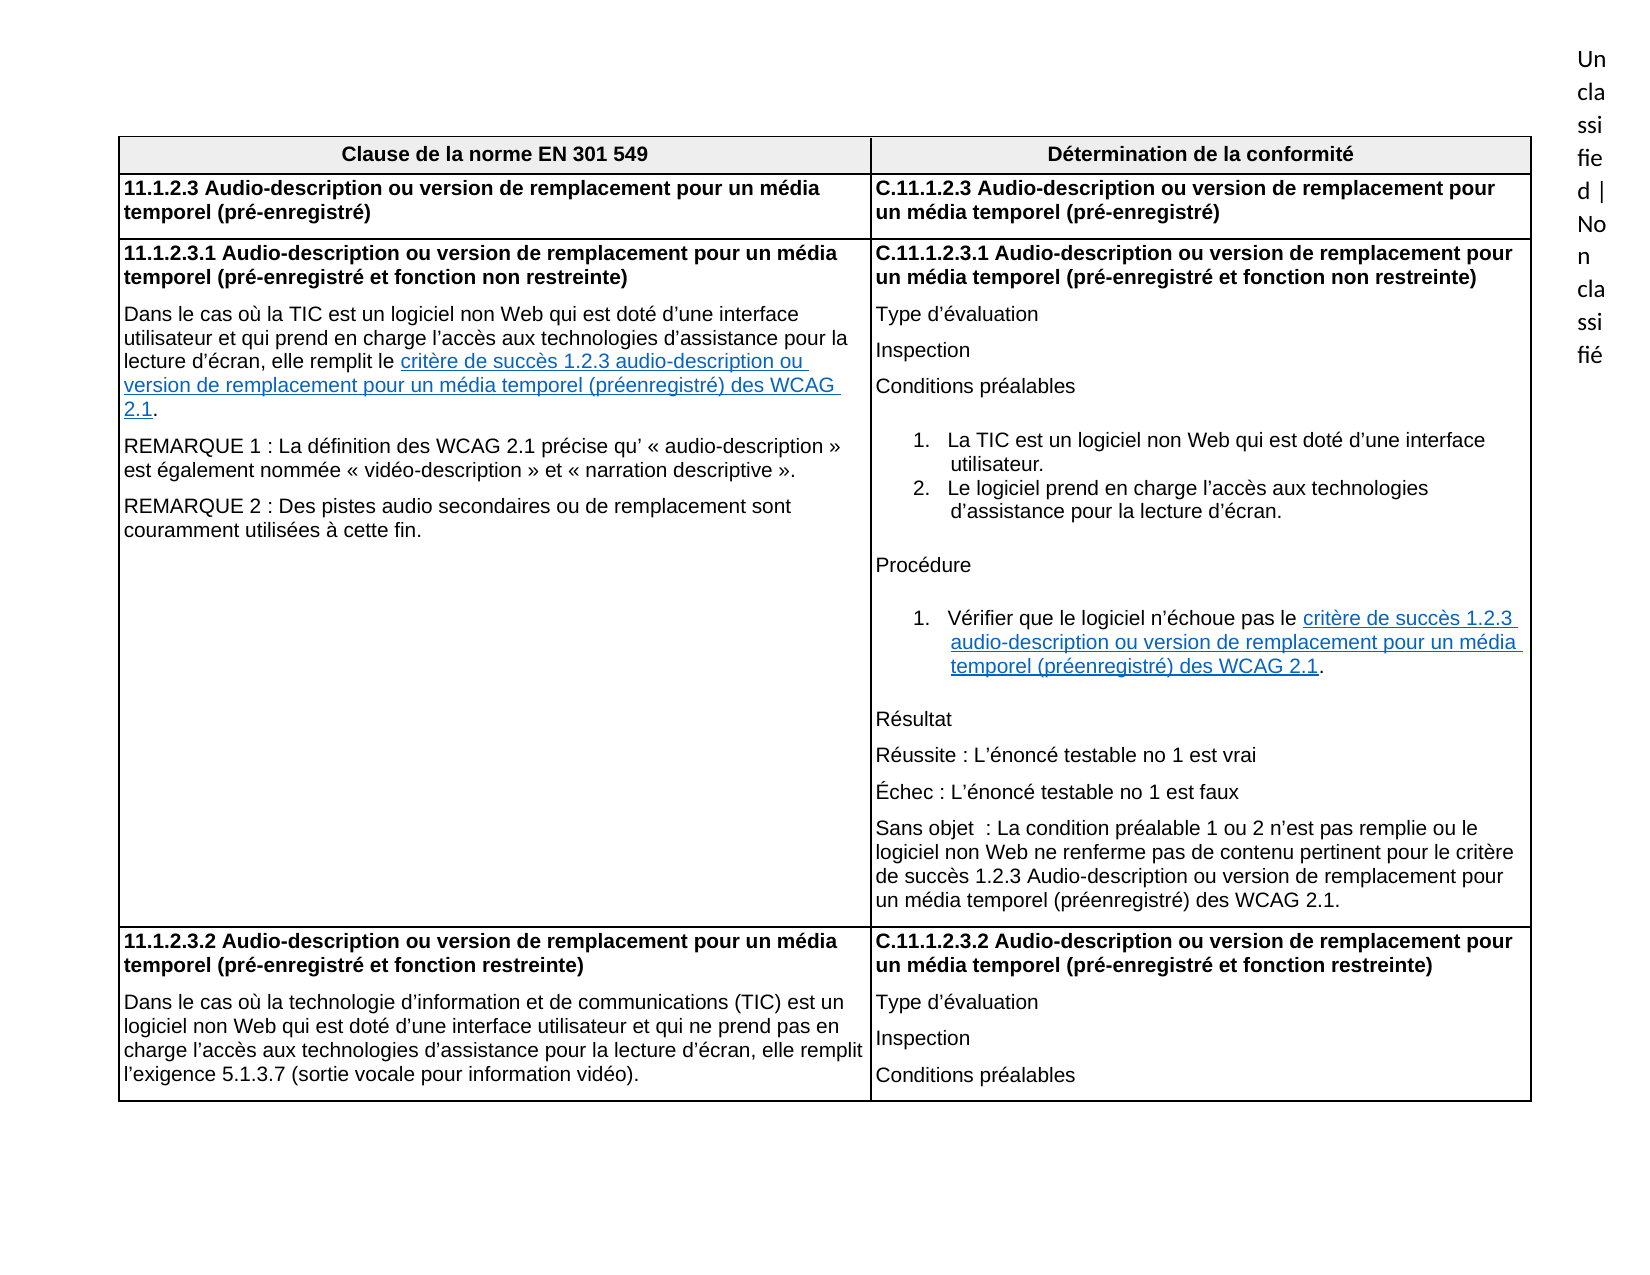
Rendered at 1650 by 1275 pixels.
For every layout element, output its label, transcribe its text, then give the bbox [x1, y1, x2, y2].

table_header Détermination de la conformité [872, 137, 1530, 173]
table_cell C.11.1.2.3 Audio-description ou version de remplacement pour un média temporel (pré-enregistré) [872, 175, 1530, 238]
table_cell 11.1.2.3.1 Audio-description ou version de remplacement pour un média temporel (pré-enregistré et fonction non restreinte) Dans le cas où la TIC est un logiciel non Web qui est doté d’une interface utilisateur et qui prend en charge l’accès aux technologies d’assistance pour la lecture d’écran, elle remplit le critère de succès 1.2.3 audio-description ou version de remplacement pour un média temporel (préenregistré) des WCAG 2.1. REMARQUE 1 : La définition des WCAG 2.1 précise qu’ « audio-description » est également nommée « vidéo-description » et « narration descriptive ». REMARQUE 2 : Des pistes audio secondaires ou de remplacement sont couramment utilisées à cette fin. [120, 240, 870, 926]
table_cell 11.1.2.3 Audio-description ou version de remplacement pour un média temporel (pré-enregistré) [120, 175, 870, 238]
table_header Clause de la norme EN 301 549 [120, 137, 871, 173]
table_cell C.11.1.2.3.1 Audio-description ou version de remplacement pour un média temporel (pré-enregistré et fonction non restreinte) Type d’évaluation Inspection Conditions préalables La TIC est un logiciel non Web qui est doté d’une interface utilisateur. Le logiciel prend en charge l’accès aux technologies d’assistance pour la lecture d’écran. Procédure Vérifier que le logiciel n’échoue pas le critère de succès 1.2.3 audio-description ou version de remplacement pour un média temporel (préenregistré) des WCAG 2.1. Résultat Réussite : L’énoncé testable no 1 est vrai Échec : L’énoncé testable no 1 est faux Sans objet : La condition préalable 1 ou 2 n’est pas remplie ou le logiciel non Web ne renferme pas de contenu pertinent pour le critère de succès 1.2.3 Audio-description ou version de remplacement pour un média temporel (préenregistré) des WCAG 2.1. [872, 240, 1530, 926]
